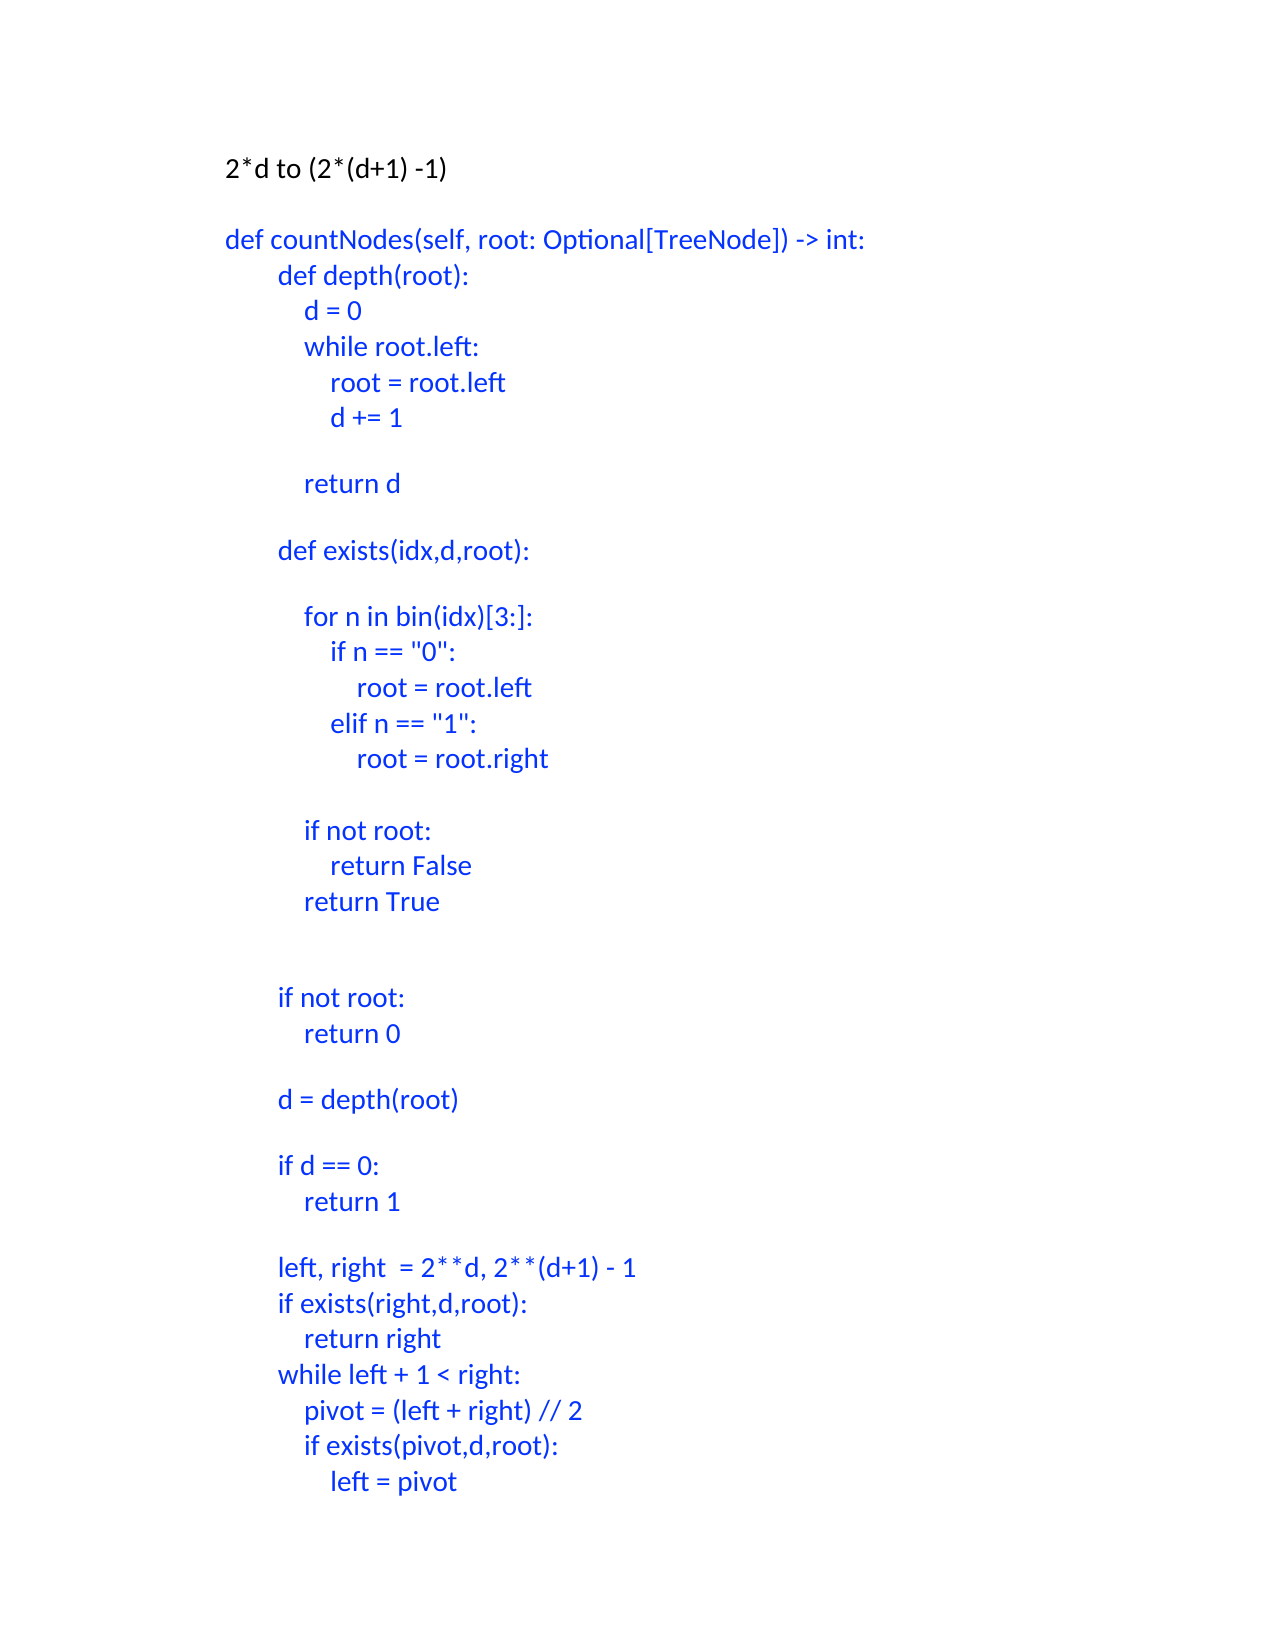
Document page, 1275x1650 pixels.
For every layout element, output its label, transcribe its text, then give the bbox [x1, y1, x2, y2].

text while root.left: [225, 328, 1125, 364]
text 2*d to (2*(d+1) -1) [225, 150, 1125, 186]
text left, right = 2**d, 2**(d+1) - 1 [225, 1249, 1125, 1285]
text if d == 0: [225, 1147, 1125, 1183]
text if n == "0": [225, 633, 1125, 669]
text while left + 1 < right: [225, 1356, 1125, 1392]
text elif n == "1": [225, 705, 1125, 740]
text def countNodes(self, root: Optional[TreeNode]) -> int: [225, 221, 1125, 257]
text return d [225, 466, 1125, 501]
text pivot = (left + right) // 2 [225, 1392, 1125, 1427]
text if exists(right,d,root): [225, 1285, 1125, 1320]
text return False [225, 847, 1125, 883]
text return 0 [225, 1015, 1125, 1051]
text root = root.right [225, 740, 1125, 776]
text return True [225, 883, 1125, 918]
text if not root: [225, 812, 1125, 847]
text root = root.left [225, 364, 1125, 399]
text return 1 [225, 1183, 1125, 1219]
text root = root.left [225, 669, 1125, 705]
text d += 1 [225, 399, 1125, 435]
text if not root: [225, 979, 1125, 1015]
text if exists(pivot,d,root): [225, 1427, 1125, 1463]
text d = depth(root) [225, 1081, 1125, 1117]
text left = pivot [225, 1463, 1125, 1498]
text for n in bin(idx)[3:]: [225, 598, 1125, 633]
text d = 0 [225, 292, 1125, 328]
text def exists(idx,d,root): [225, 532, 1125, 567]
text return right [225, 1320, 1125, 1356]
text def depth(root): [225, 257, 1125, 292]
